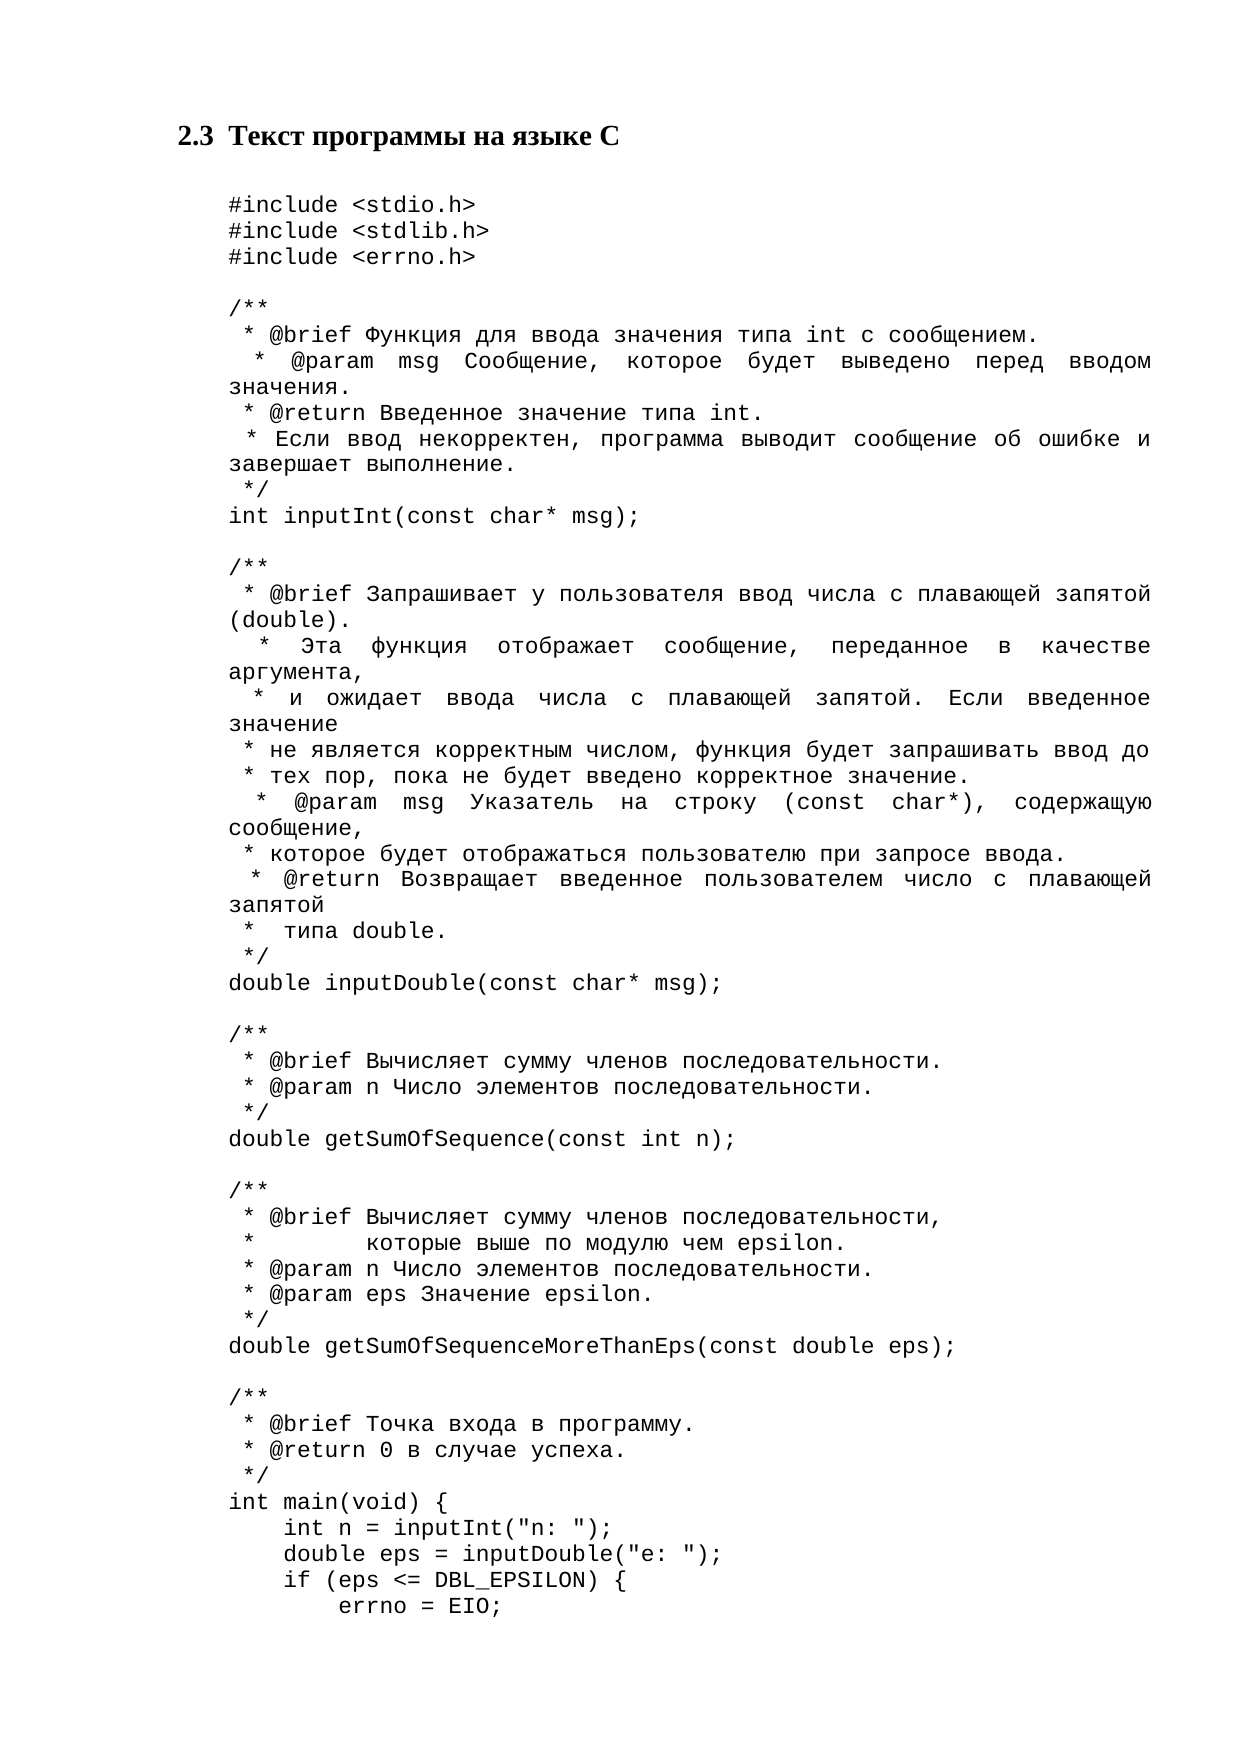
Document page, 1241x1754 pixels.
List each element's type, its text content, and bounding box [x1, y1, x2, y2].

list #include <stdio.h> [228, 193, 1152, 219]
list * @return Введенное значение типа int. [228, 401, 1152, 427]
list */ [228, 1309, 1152, 1335]
list * @param n Число элементов последовательности. [228, 1257, 1152, 1283]
list /** [228, 557, 1152, 582]
list * и ожидает ввода числа с плавающей запятой. Если введенное значение [228, 686, 1152, 738]
list if (eps <= DBL_EPSILON) { [228, 1568, 1152, 1594]
list * @brief Запрашивает у пользователя ввод числа с плавающей запятой (double). [228, 582, 1152, 634]
list #include <errno.h> [228, 245, 1152, 271]
list * Если ввод некорректен, программа выводит сообщение об ошибке и завершает выполнение. [228, 427, 1152, 479]
list Текст программы на языке С [177, 118, 1152, 152]
list * @brief Функция для ввода значения типа int с сообщением. [228, 323, 1152, 349]
list int inputInt(const char* msg); [228, 505, 1152, 531]
list * которое будет отображаться пользователю при запросе ввода. [228, 842, 1152, 868]
list int n = inputInt("n: "); [228, 1516, 1152, 1542]
list /** [228, 1179, 1152, 1205]
list * не является корректным числом, функция будет запрашивать ввод до [228, 738, 1152, 764]
list * @param n Число элементов последовательности. [228, 1075, 1152, 1101]
list errno = EIO; [228, 1594, 1152, 1620]
list */ [228, 1101, 1152, 1127]
list * @return 0 в случае успеха. [228, 1438, 1152, 1464]
list * @param msg Сообщение, которое будет выведено перед вводом значения. [228, 349, 1152, 401]
list */ [228, 946, 1152, 972]
list */ [228, 479, 1152, 505]
list * типа double. [228, 920, 1152, 946]
list /** [228, 1023, 1152, 1049]
list * @brief Вычисляет сумму членов последовательности. [228, 1049, 1152, 1075]
list double inputDouble(const char* msg); [228, 972, 1152, 997]
list * Эта функция отображает сообщение, переданное в качестве аргумента, [228, 634, 1152, 686]
list double eps = inputDouble("e: "); [228, 1542, 1152, 1568]
list double getSumOfSequence(const int n); [228, 1127, 1152, 1153]
list * тех пор, пока не будет введено корректное значение. [228, 764, 1152, 790]
list */ [228, 1464, 1152, 1490]
list #include <stdlib.h> [228, 219, 1152, 245]
list * @brief Вычисляет сумму членов последовательности, [228, 1205, 1152, 1231]
list int main(void) { [228, 1490, 1152, 1516]
list * @param msg Указатель на строку (const char*), содержащую сообщение, [228, 790, 1152, 842]
list * @param eps Значение epsilon. [228, 1283, 1152, 1309]
list * @return Возвращает введенное пользователем число с плавающей запятой [228, 868, 1152, 920]
list /** [228, 297, 1152, 323]
list /** [228, 1387, 1152, 1412]
list * которые выше по модулю чем epsilon. [228, 1231, 1152, 1257]
list double getSumOfSequenceMoreThanEps(const double eps); [228, 1335, 1152, 1361]
list * @brief Точка входа в программу. [228, 1412, 1152, 1438]
